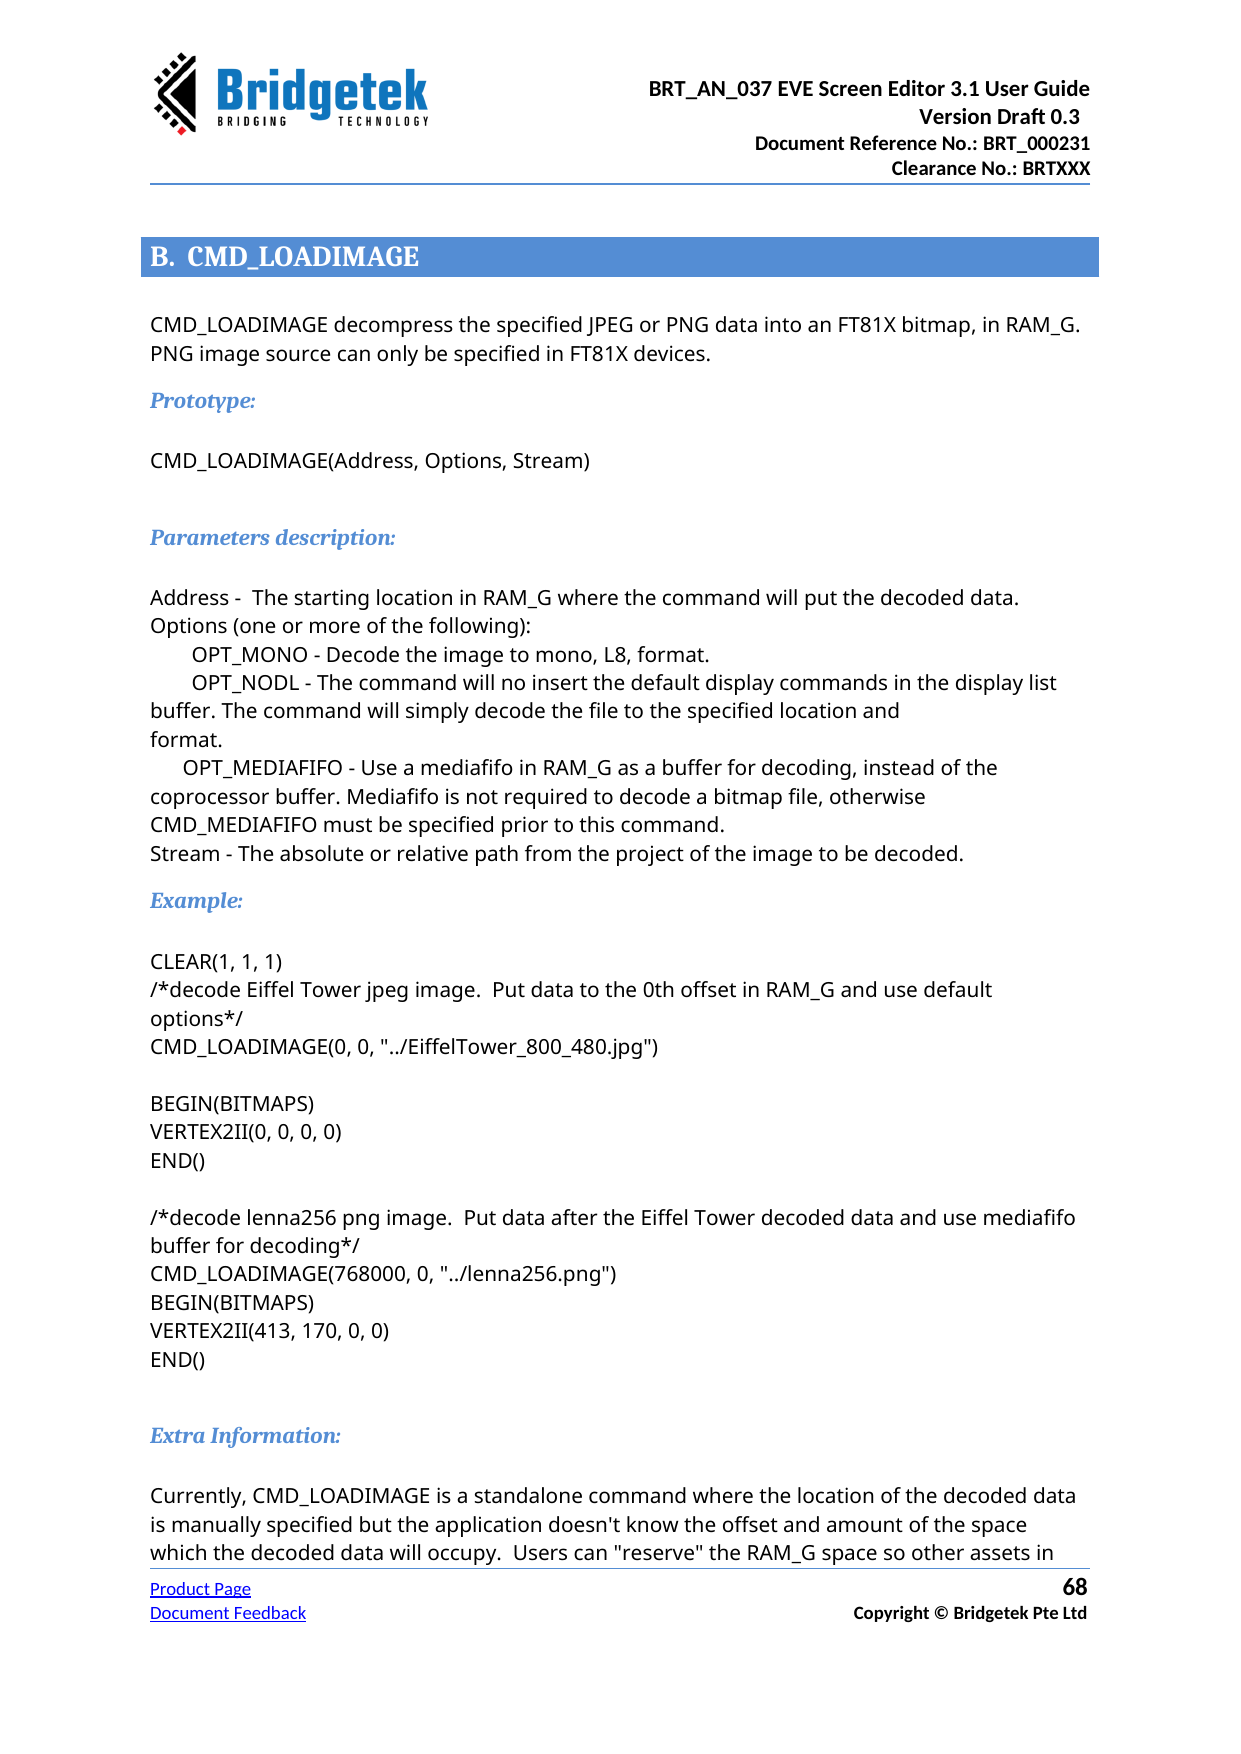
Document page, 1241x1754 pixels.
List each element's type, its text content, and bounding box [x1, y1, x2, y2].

text OPT_MONO - Decode the image to mono, L8, format. [150, 640, 1090, 668]
text CMD_LOADIMAGE(Address, Options, Stream) [150, 447, 1090, 475]
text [150, 1481, 1090, 1567]
text OPT_MEDIAFIFO - Use a mediafifo in RAM_G as a buffer for decoding, instead of the coprocessor buffer. Mediafifo is not required to decode a bitmap file, otherwise CMD_MEDIAFIFO must be specified prior to this command. [150, 753, 1090, 839]
subtitle Extra Information: [150, 1423, 1090, 1449]
text VERTEX2II(413, 170, 0, 0) [150, 1316, 1090, 1345]
text Address - The starting location in RAM_G where the command will put the decoded data. [150, 583, 1090, 611]
text CLEAR(1, 1, 1) [150, 947, 1090, 975]
text CMD_LOADIMAGE(0, 0, "../EiffelTower_800_480.jpg") [150, 1032, 1090, 1061]
text END() [150, 1146, 1090, 1174]
subtitle Prototype: [150, 388, 1090, 414]
text CMD_LOADIMAGE(768000, 0, "../lenna256.png") [150, 1259, 1090, 1288]
subtitle Parameters description: [150, 524, 1090, 551]
text /*decode Eiffel Tower jpeg image. Put data to the 0th offset in RAM_G and use default options*/ [150, 975, 1090, 1032]
text OPT_NODL - The command will no insert the default display commands in the display list buffer. The command will simply decode the file to the specified location and format. [150, 668, 1090, 753]
subtitle CMD_LOADIMAGE [142, 238, 1098, 276]
subtitle Example: [150, 888, 1090, 914]
text VERTEX2II(0, 0, 0, 0) [150, 1117, 1090, 1146]
text /*decode lenna256 png image. Put data after the Eiffel Tower decoded data and use mediafifo buffer for decoding*/ [150, 1203, 1090, 1259]
text BEGIN(BITMAPS) [150, 1288, 1090, 1316]
text Options (one or more of the following): [150, 611, 1090, 640]
text CMD_LOADIMAGE decompress the specified JPEG or PNG data into an FT81X bitmap, in RAM_G. PNG image source can only be specified in FT81X devices. [150, 310, 1090, 367]
text Stream - The absolute or relative path from the project of the image to be decoded. [150, 839, 1090, 867]
picture [146, 48, 429, 137]
text END() [150, 1345, 1090, 1373]
text BEGIN(BITMAPS) [150, 1089, 1090, 1117]
